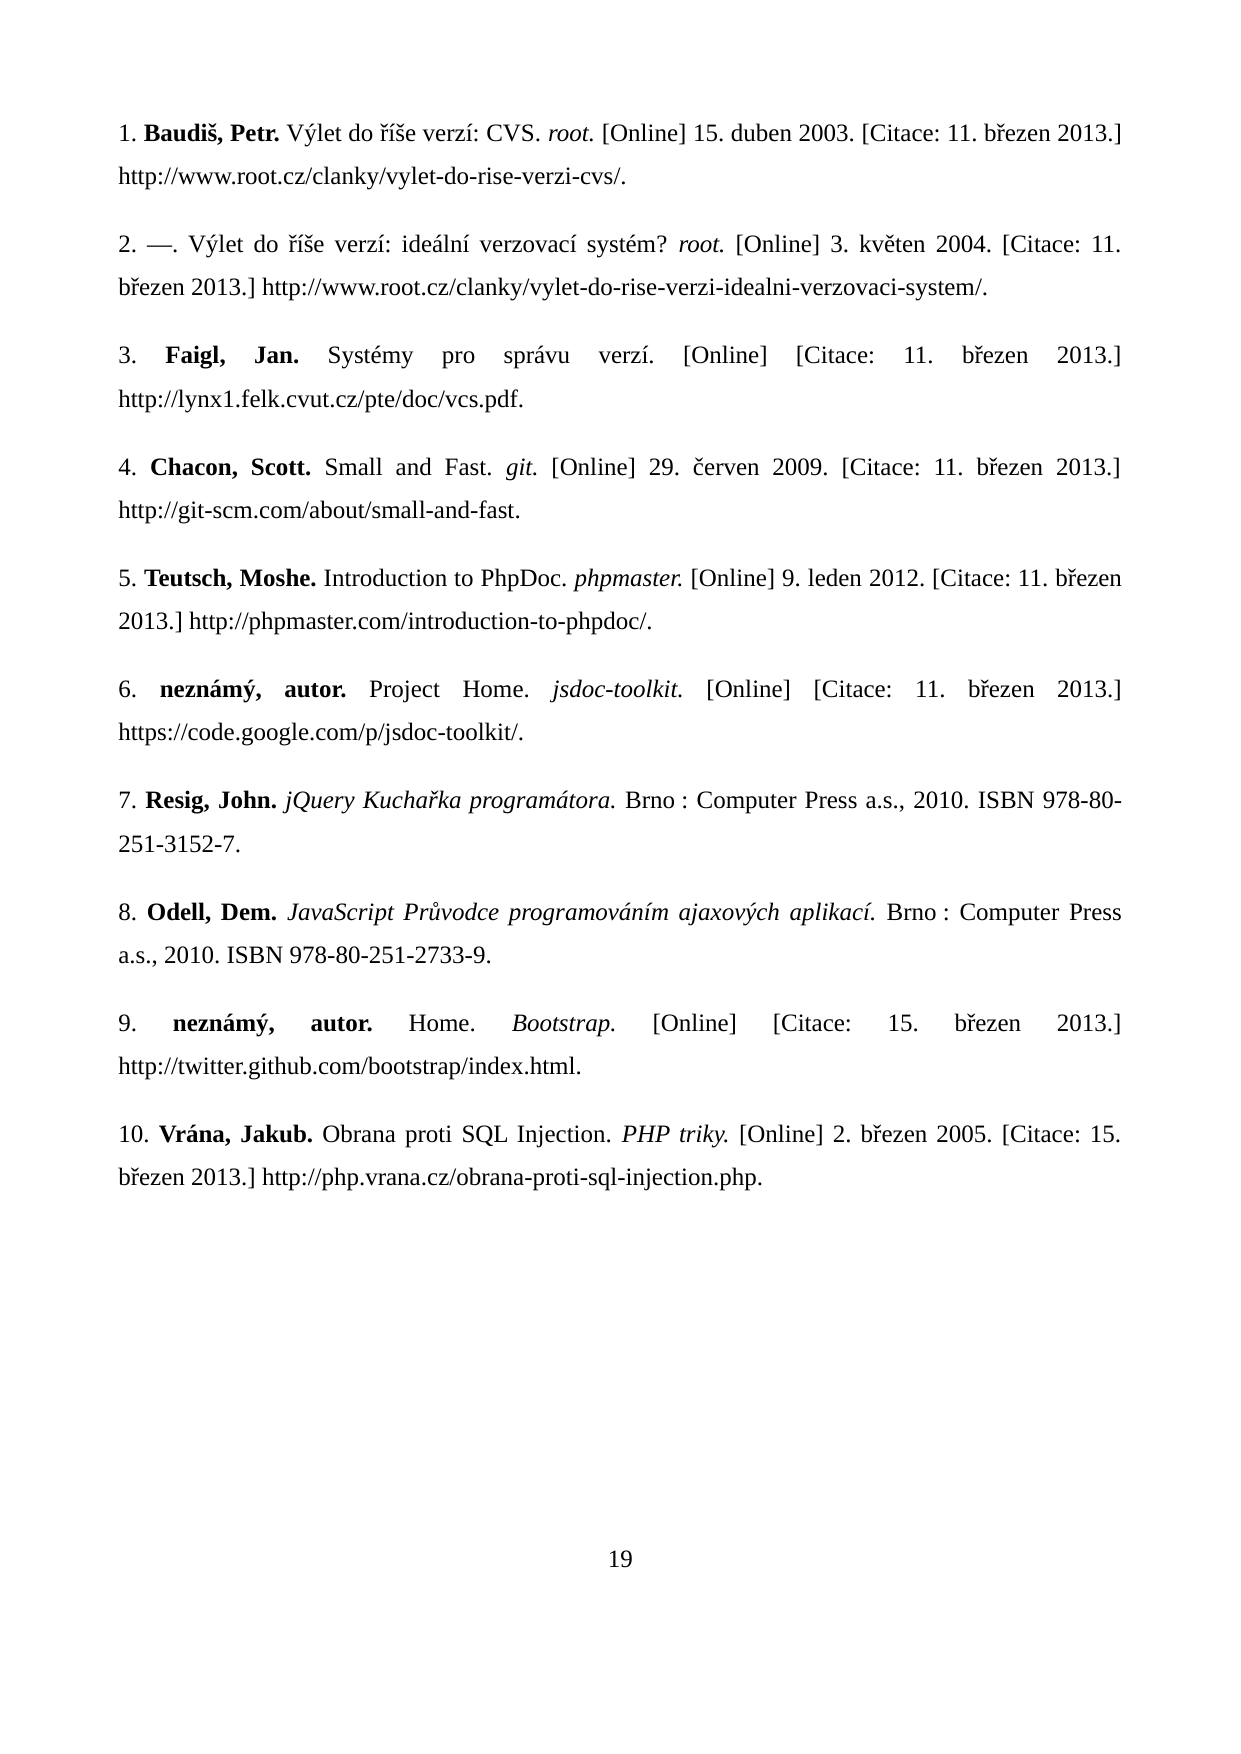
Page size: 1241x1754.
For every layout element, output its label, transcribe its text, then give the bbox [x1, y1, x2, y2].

text 7. Resig, John. jQuery Kuchařka programátora. Brno : Computer Press a.s., 2010. ISBN 978-80-251-3152-7. [118, 786, 1122, 857]
text 6. neznámý, autor. Project Home. jsdoc-toolkit. [Online] [Citace: 11. březen 2013.] https://code.google.com/p/jsdoc-toolkit/. [118, 674, 1122, 746]
text 5. Teutsch, Moshe. Introduction to PhpDoc. phpmaster. [Online] 9. leden 2012. [Citace: 11. březen 2013.] http://phpmaster.com/introduction-to-phpdoc/. [118, 563, 1122, 635]
text 8. Odell, Dem. JavaScript Průvodce programováním ajaxových aplikací. Brno : Computer Press a.s., 2010. ISBN 978-80-251-2733-9. [118, 897, 1122, 969]
text 10. Vrána, Jakub. Obrana proti SQL Injection. PHP triky. [Online] 2. březen 2005. [Citace: 15. březen 2013.] http://php.vrana.cz/obrana-proti-sql-injection.php. [118, 1119, 1122, 1191]
text 2. —. Výlet do říše verzí: ideální verzovací systém? root. [Online] 3. květen 2004. [Citace: 11. březen 2013.] http://www.root.cz/clanky/vylet-do-rise-verzi-idealni-verzovaci-system/. [118, 229, 1122, 301]
text 3. Faigl, Jan. Systémy pro správu verzí. [Online] [Citace: 11. březen 2013.] http://lynx1.felk.cvut.cz/pte/doc/vcs.pdf. [118, 341, 1122, 412]
text 4. Chacon, Scott. Small and Fast. git. [Online] 29. červen 2009. [Citace: 11. březen 2013.] http://git-scm.com/about/small-and-fast. [118, 452, 1122, 524]
text 9. neznámý, autor. Home. Bootstrap. [Online] [Citace: 15. březen 2013.] http://twitter.github.com/bootstrap/index.html. [118, 1008, 1122, 1080]
text 1. Baudiš, Petr. Výlet do říše verzí: CVS. root. [Online] 15. duben 2003. [Citace: 11. březen 2013.] http://www.root.cz/clanky/vylet-do-rise-verzi-cvs/. [118, 118, 1122, 190]
